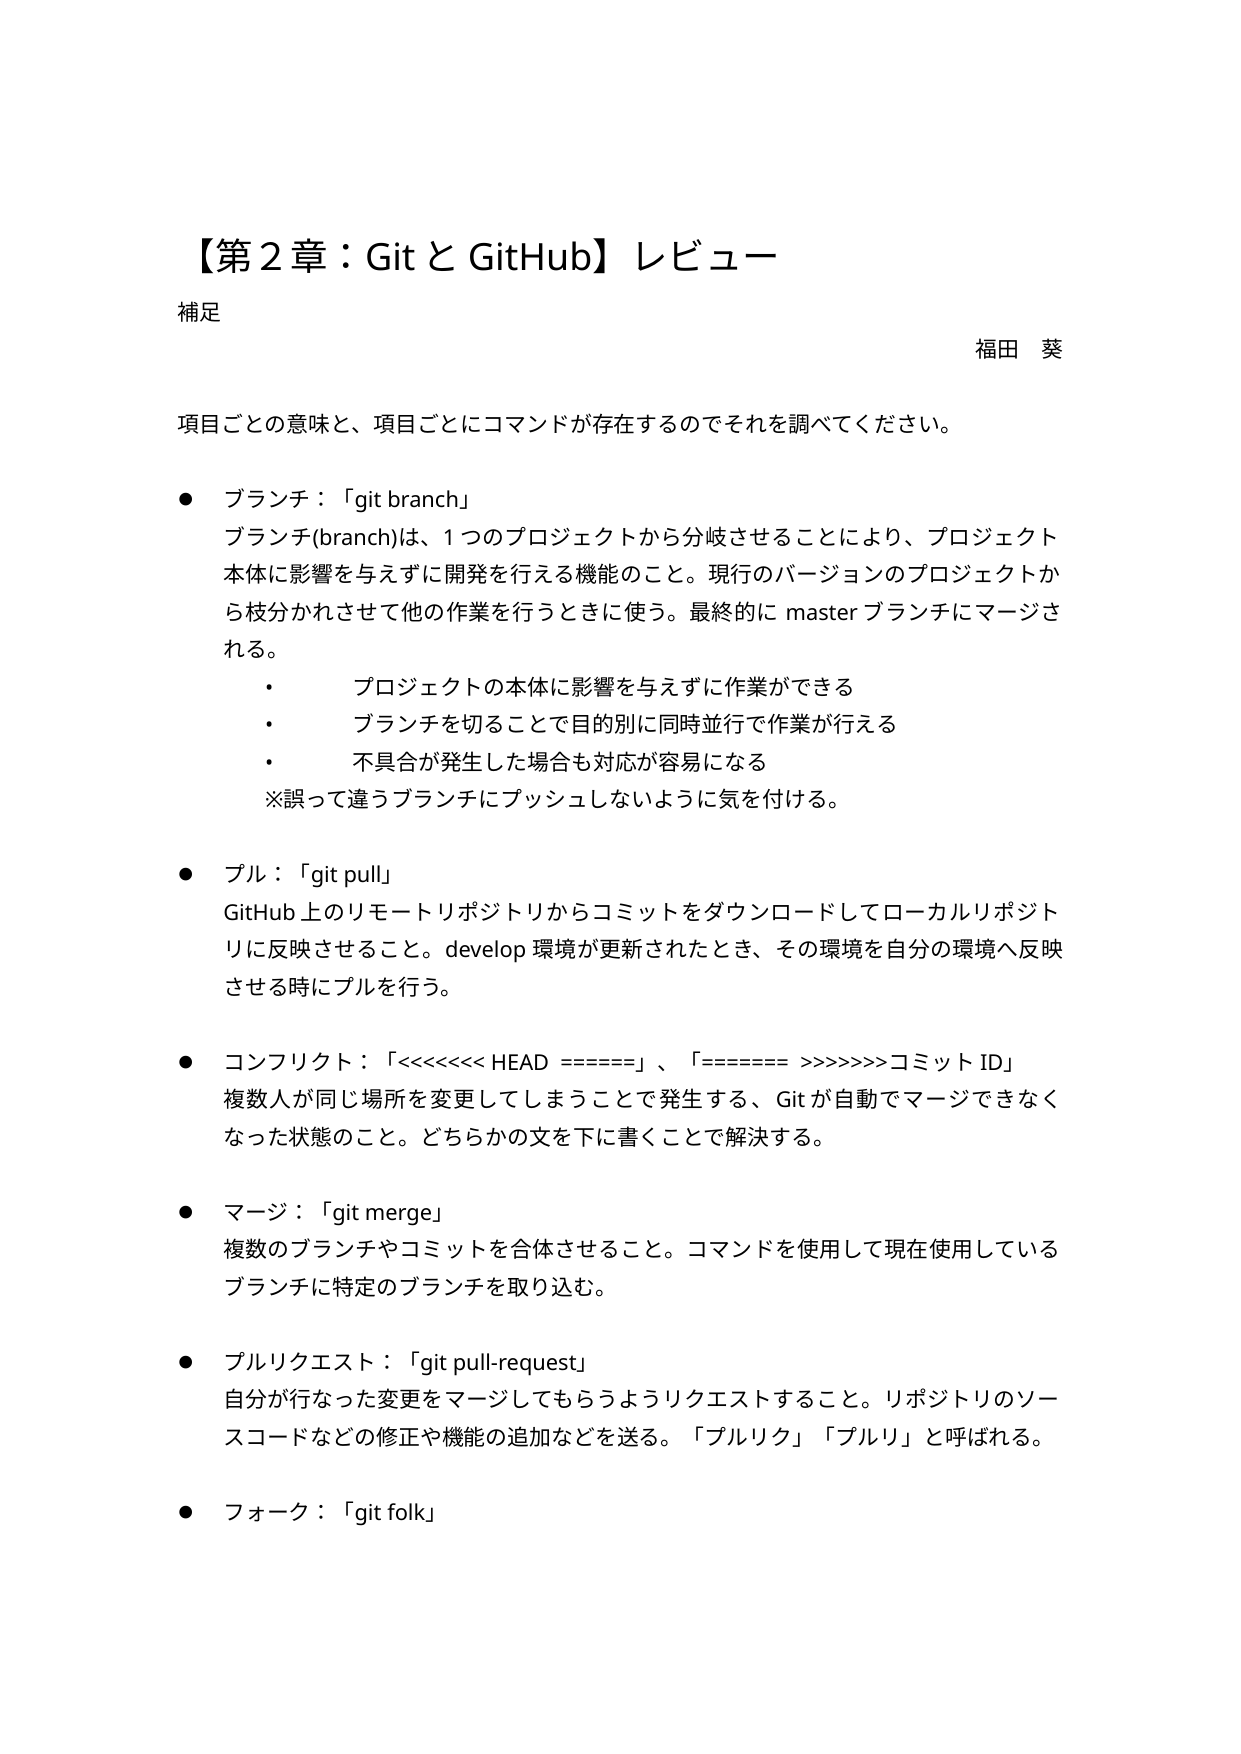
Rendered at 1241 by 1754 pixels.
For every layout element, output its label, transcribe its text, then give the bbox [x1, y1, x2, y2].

list マージ：「git merge」 [177, 1192, 1063, 1229]
list • 不具合が発生した場合も対応が容易になる [223, 742, 1063, 779]
text GitHub上のリモートリポジトリからコミットをダウンロードしてローカルリポジトリに反映させること。develop 環境が更新されたとき、その環境を自分の環境へ反映させる時にプルを行う。 [223, 892, 1063, 1004]
list • プロジェクトの本体に影響を与えずに作業ができる [265, 667, 1063, 704]
list 自分が行なった変更をマージしてもらうようリクエストすること。リポジトリのソースコードなどの修正や機能の追加などを送る。「プルリク」「プルリ」と呼ばれる。 [223, 1379, 1063, 1454]
list フォーク：「git folk」 [177, 1492, 1063, 1529]
text 福田 葵 [177, 329, 1063, 367]
list コンフリクト：「<<<<<<< HEAD ======」、「======= >>>>>>>コミットID」 [177, 1042, 1063, 1079]
list ブランチ(branch)は、1つのプロジェクトから分岐させることにより、プロジェクト本体に影響を与えずに開発を行える機能のこと。現行のバージョンのプロジェクトから枝分かれさせて他の作業を行うときに使う。最終的にmasterブランチにマージされる。 [223, 517, 1063, 667]
list 複数のブランチやコミットを合体させること。コマンドを使用して現在使用しているブランチに特定のブランチを取り込む。 [223, 1229, 1063, 1304]
list ブランチ：「git branch」 [177, 479, 1063, 517]
text 補足 [177, 292, 1063, 329]
text 【第２章：GitとGitHub】レビュー [177, 217, 1063, 292]
text 複数人が同じ場所を変更してしまうことで発生する、Gitが自動でマージできなくなった状態のこと。どちらかの文を下に書くことで解決する。 [223, 1079, 1063, 1154]
text 項目ごとの意味と、項目ごとにコマンドが存在するのでそれを調べてください。 [177, 404, 1063, 442]
list ※誤って違うブランチにプッシュしないように気を付ける。 [223, 779, 1063, 817]
list • ブランチを切ることで目的別に同時並行で作業が行える [265, 704, 1063, 742]
list プル：「git pull」 [177, 854, 1063, 892]
list プルリクエスト：「git pull-request」 [177, 1342, 1063, 1379]
